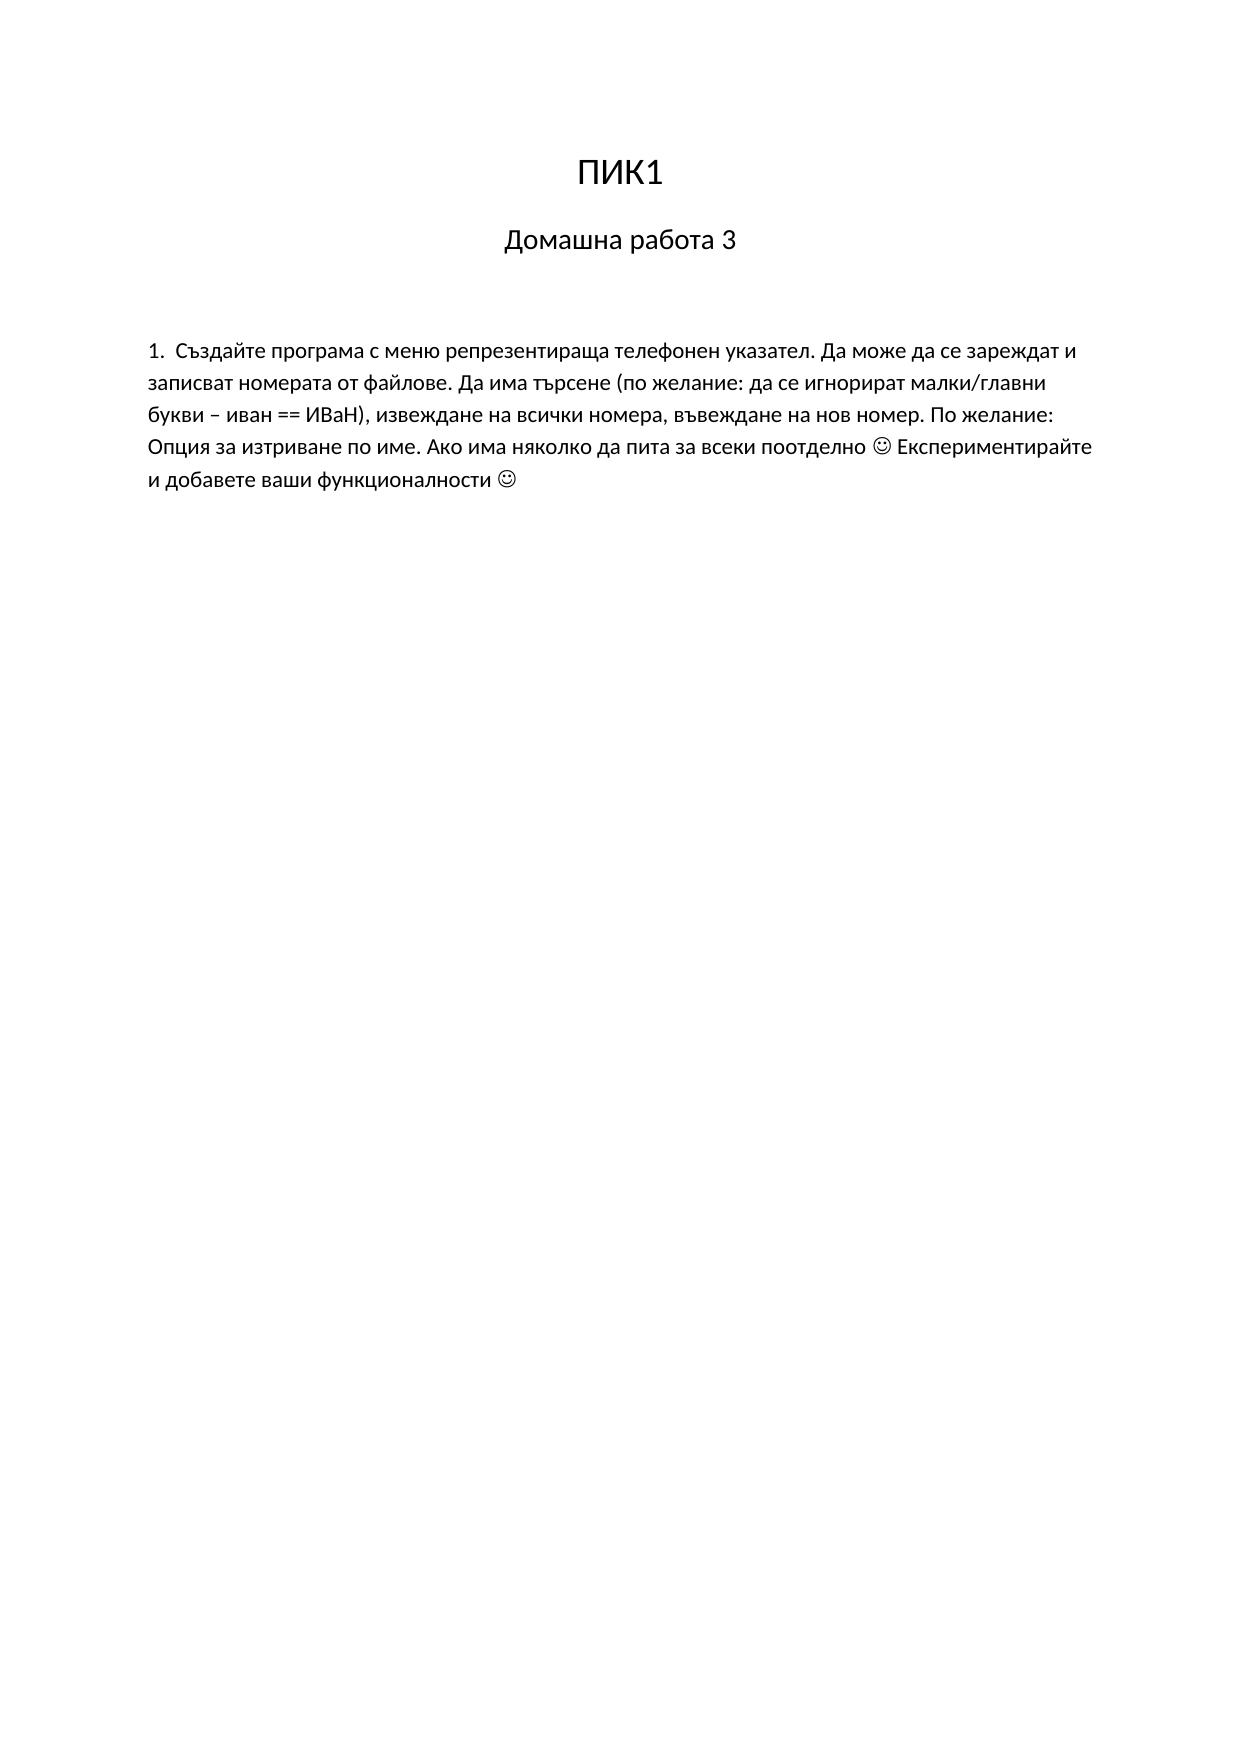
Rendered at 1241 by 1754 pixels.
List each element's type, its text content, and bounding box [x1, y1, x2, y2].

text Домашна работа 3 [148, 221, 1093, 257]
text ПИК1 [148, 148, 1093, 193]
text 1. Създайте програма с меню репрезентираща телефонен указател. Да може да се зареждат и записват номерата от файлове. Да има търсене (по желание: да се игнорират малки/главни букви – иван == ИВаН), извеждане на всички номера, въвеждане на нов номер. По желание: Опция за изтриване по име. Ако има няколко да пита за всеки поотделно Експериментирайте и добавете ваши функционалности [148, 336, 1093, 493]
